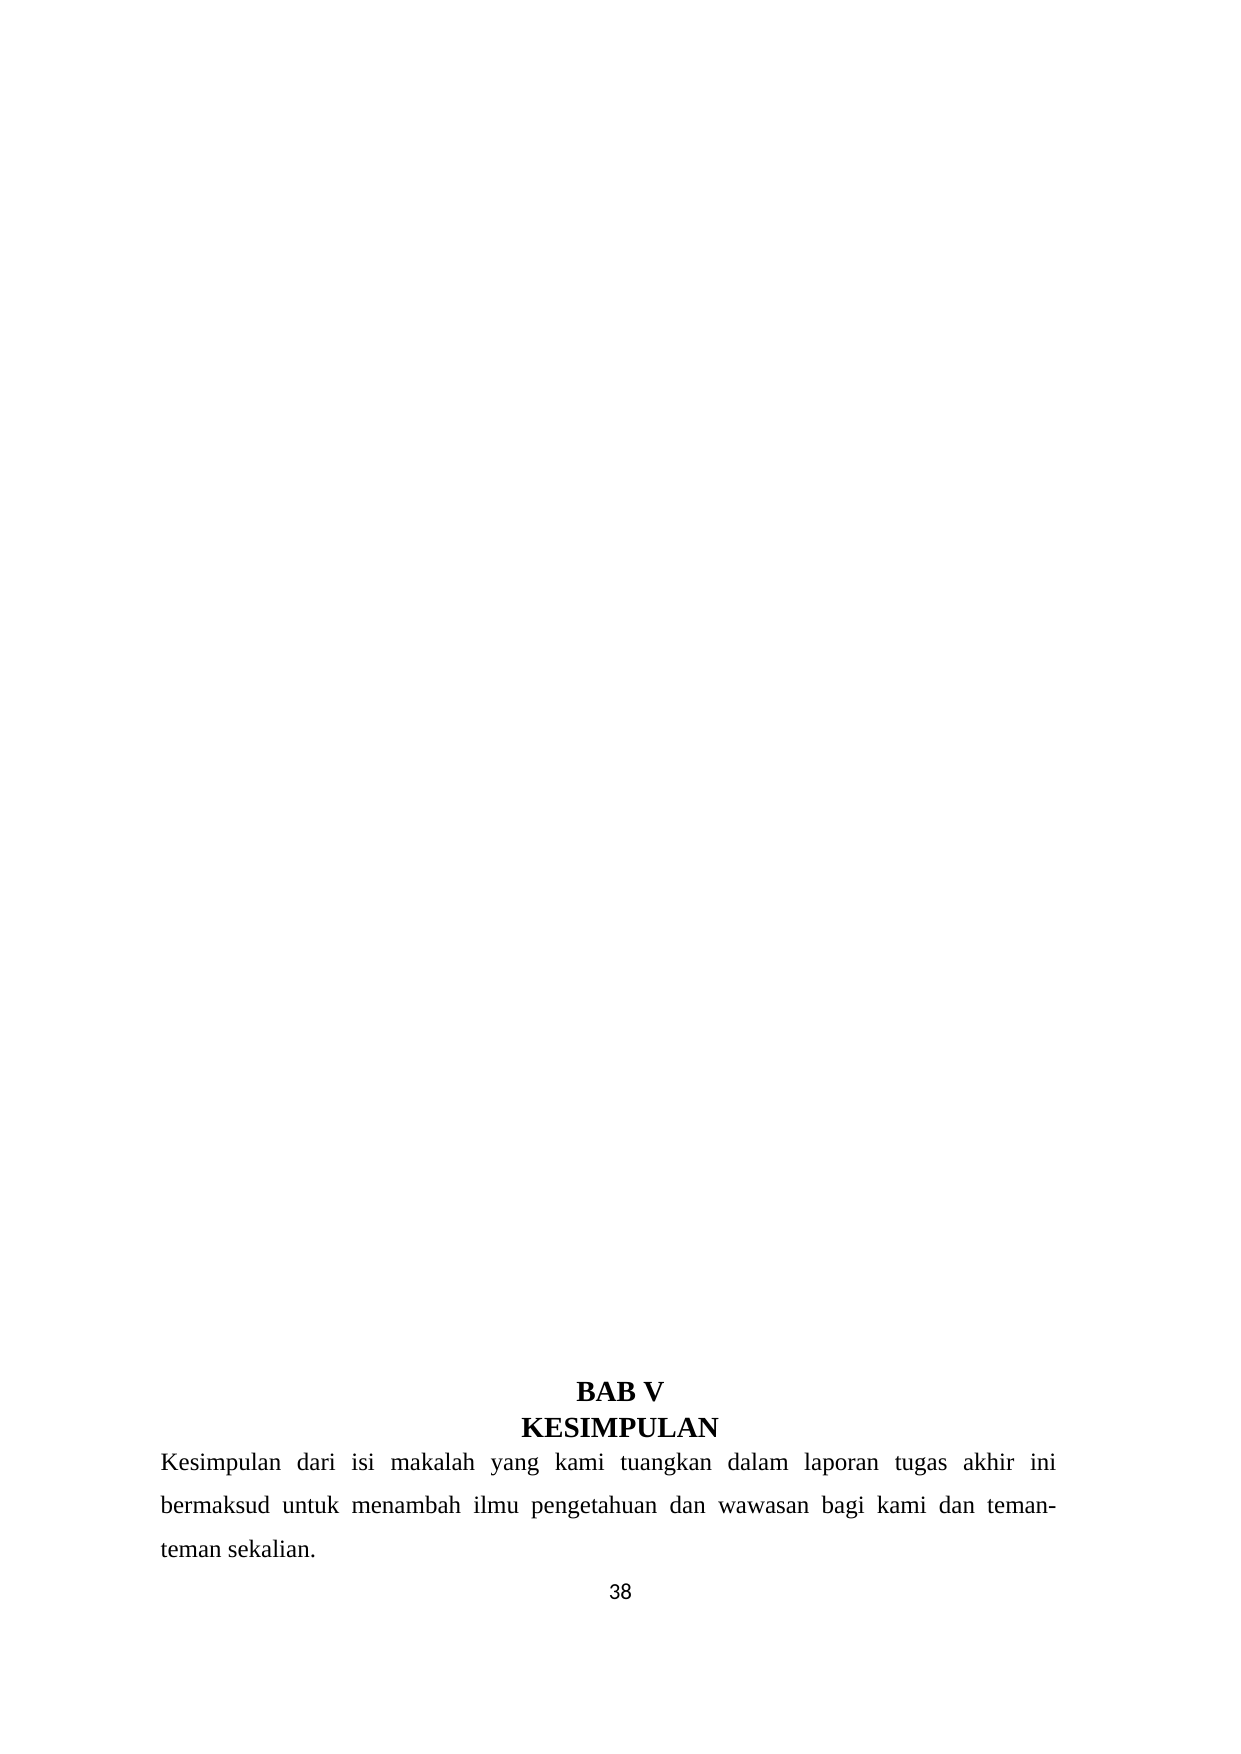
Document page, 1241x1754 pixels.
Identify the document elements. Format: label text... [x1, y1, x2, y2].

subtitle BAB V [150, 1374, 1090, 1408]
subtitle KESIMPULAN [150, 1410, 1090, 1444]
text Kesimpulan dari isi makalah yang kami tuangkan dalam laporan tugas akhir ini bermaksud untuk menambah ilmu pengetahuan dan wawasan bagi kami dan teman-teman sekalian. [160, 1447, 1057, 1562]
